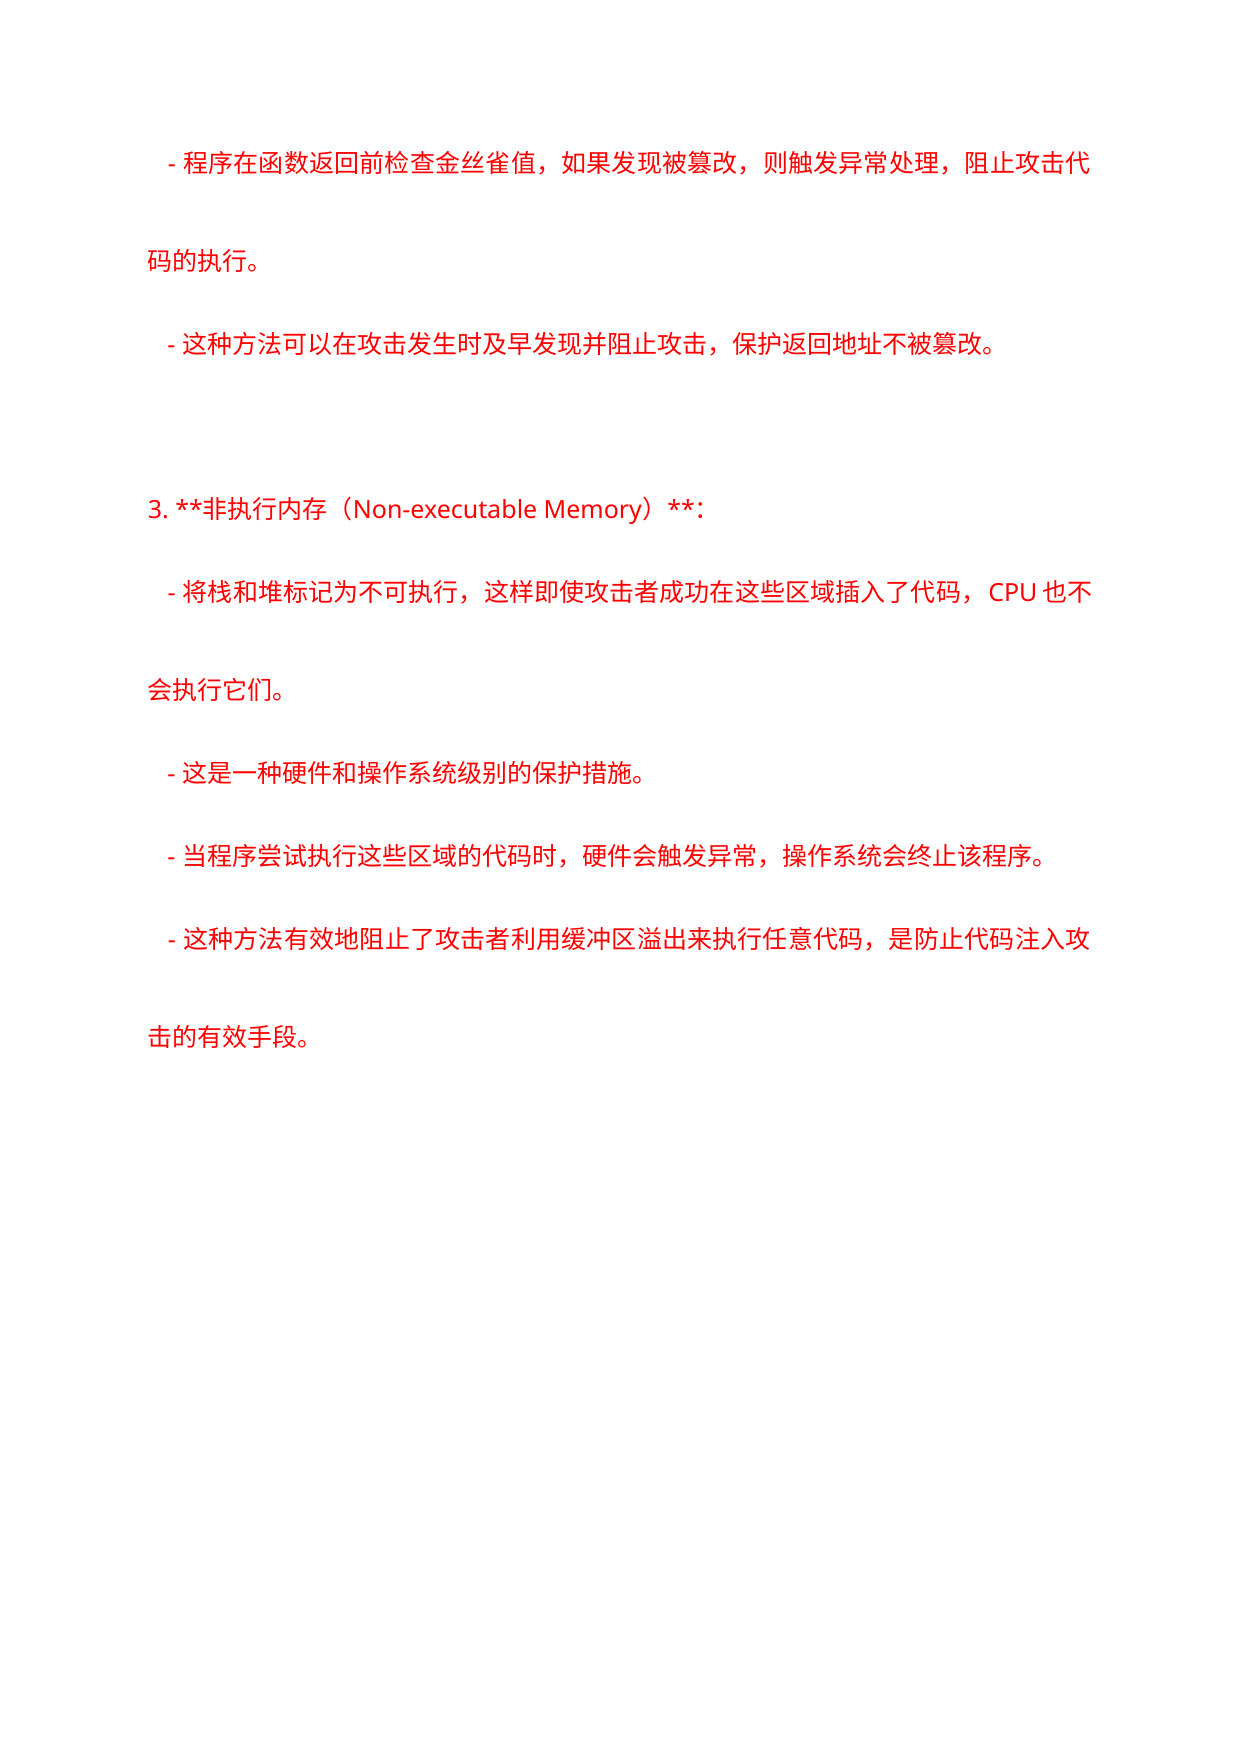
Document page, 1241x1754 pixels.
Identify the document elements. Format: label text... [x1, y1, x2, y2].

text 3. **非执行内存（Non-executable Memory）**： [148, 475, 1092, 540]
text - 这是一种硬件和操作系统级别的保护措施。 [148, 739, 1092, 804]
text - 这种方法可以在攻击发生时及早发现并阻止攻击，保护返回地址不被篡改。 [148, 310, 1092, 375]
text - 程序在函数返回前检查金丝雀值，如果发现被篡改，则触发异常处理，阻止攻击代码的执行。 [148, 129, 1092, 292]
text - 当程序尝试执行这些区域的代码时，硬件会触发异常，操作系统会终止该程序。 [148, 822, 1092, 887]
text - 将栈和堆标记为不可执行，这样即使攻击者成功在这些区域插入了代码，CPU也不会执行它们。 [148, 558, 1092, 721]
text - 这种方法有效地阻止了攻击者利用缓冲区溢出来执行任意代码，是防止代码注入攻击的有效手段。 [148, 905, 1092, 1068]
